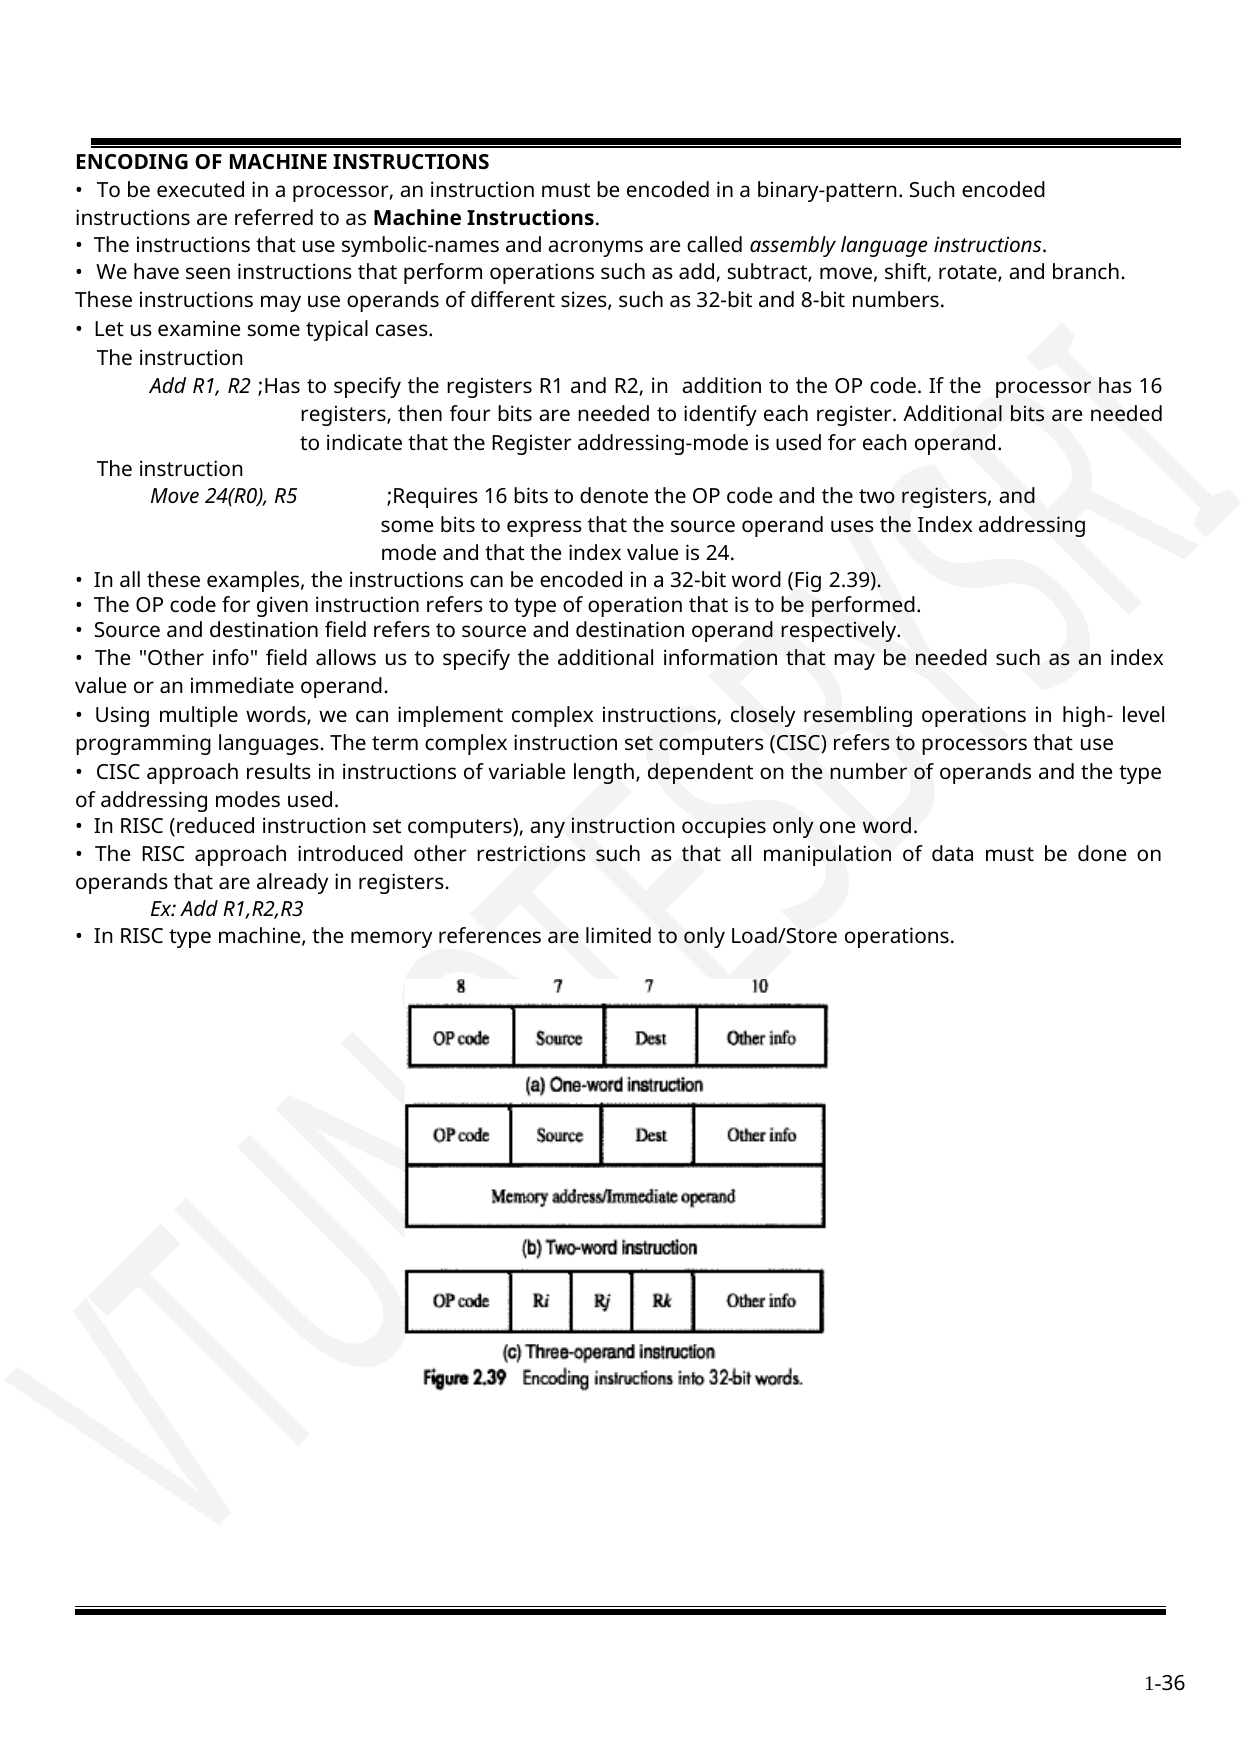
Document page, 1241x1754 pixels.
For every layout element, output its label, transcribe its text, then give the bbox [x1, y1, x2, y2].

list The "Other info" field allows us to specify the additional information that may be needed such as an index value or an immediate operand. [75, 643, 1165, 700]
picture [404, 979, 829, 1391]
list Using multiple words, we can implement complex instructions, closely resembling operations in high- level programming languages. The term complex instruction set computers (CISC) refers to processors that use [75, 700, 1166, 757]
list The OP code for given instruction refers to type of operation that is to be performed. [75, 592, 1240, 618]
text Add R1, R2 ;Has to specify the registers R1 and R2, in addition to the OP code. If the processor has 16 registers, then four bits are needed to identify each register. Additional bits are needed to indicate that the Register addressing-mode is used for each operand. [150, 371, 1165, 456]
list In RISC (reduced instruction set computers), any instruction occupies only one word. [75, 814, 1240, 839]
subtitle ENCODING OF MACHINE INSTRUCTIONS [75, 149, 1240, 175]
list CISC approach results in instructions of variable length, dependent on the number of operands and the type of addressing modes used. [75, 757, 1164, 814]
text Ex: Add R1,R2,R3 [150, 896, 1240, 921]
text The instruction [97, 456, 1240, 482]
list In RISC type machine, the memory references are limited to only Load/Store operations. [75, 921, 1240, 949]
list In all these examples, the instructions can be encoded in a 32-bit word (Fig 2.39). [75, 567, 1240, 592]
text Move 24(R0), R5 ;Requires 16 bits to denote the OP code and the two registers, and some bits to express that the source operand uses the Index addressing mode and that the index value is 24. [150, 482, 1091, 567]
list The instructions that use symbolic-names and acronyms are called assembly language instructions. [75, 232, 1240, 257]
list The RISC approach introduced other restrictions such as that all manipulation of data must be done on operands that are already in registers. [75, 839, 1165, 896]
list Let us examine some typical cases. The instruction [75, 314, 465, 371]
list Source and destination field refers to source and destination operand respectively. [75, 618, 1240, 643]
list To be executed in a processor, an instruction must be encoded in a binary-pattern. Such encoded instructions are referred to as Machine Instructions. [75, 175, 1165, 232]
list We have seen instructions that perform operations such as add, subtract, move, shift, rotate, and branch. These instructions may use operands of different sizes, such as 32-bit and 8-bit numbers. [75, 257, 1165, 314]
